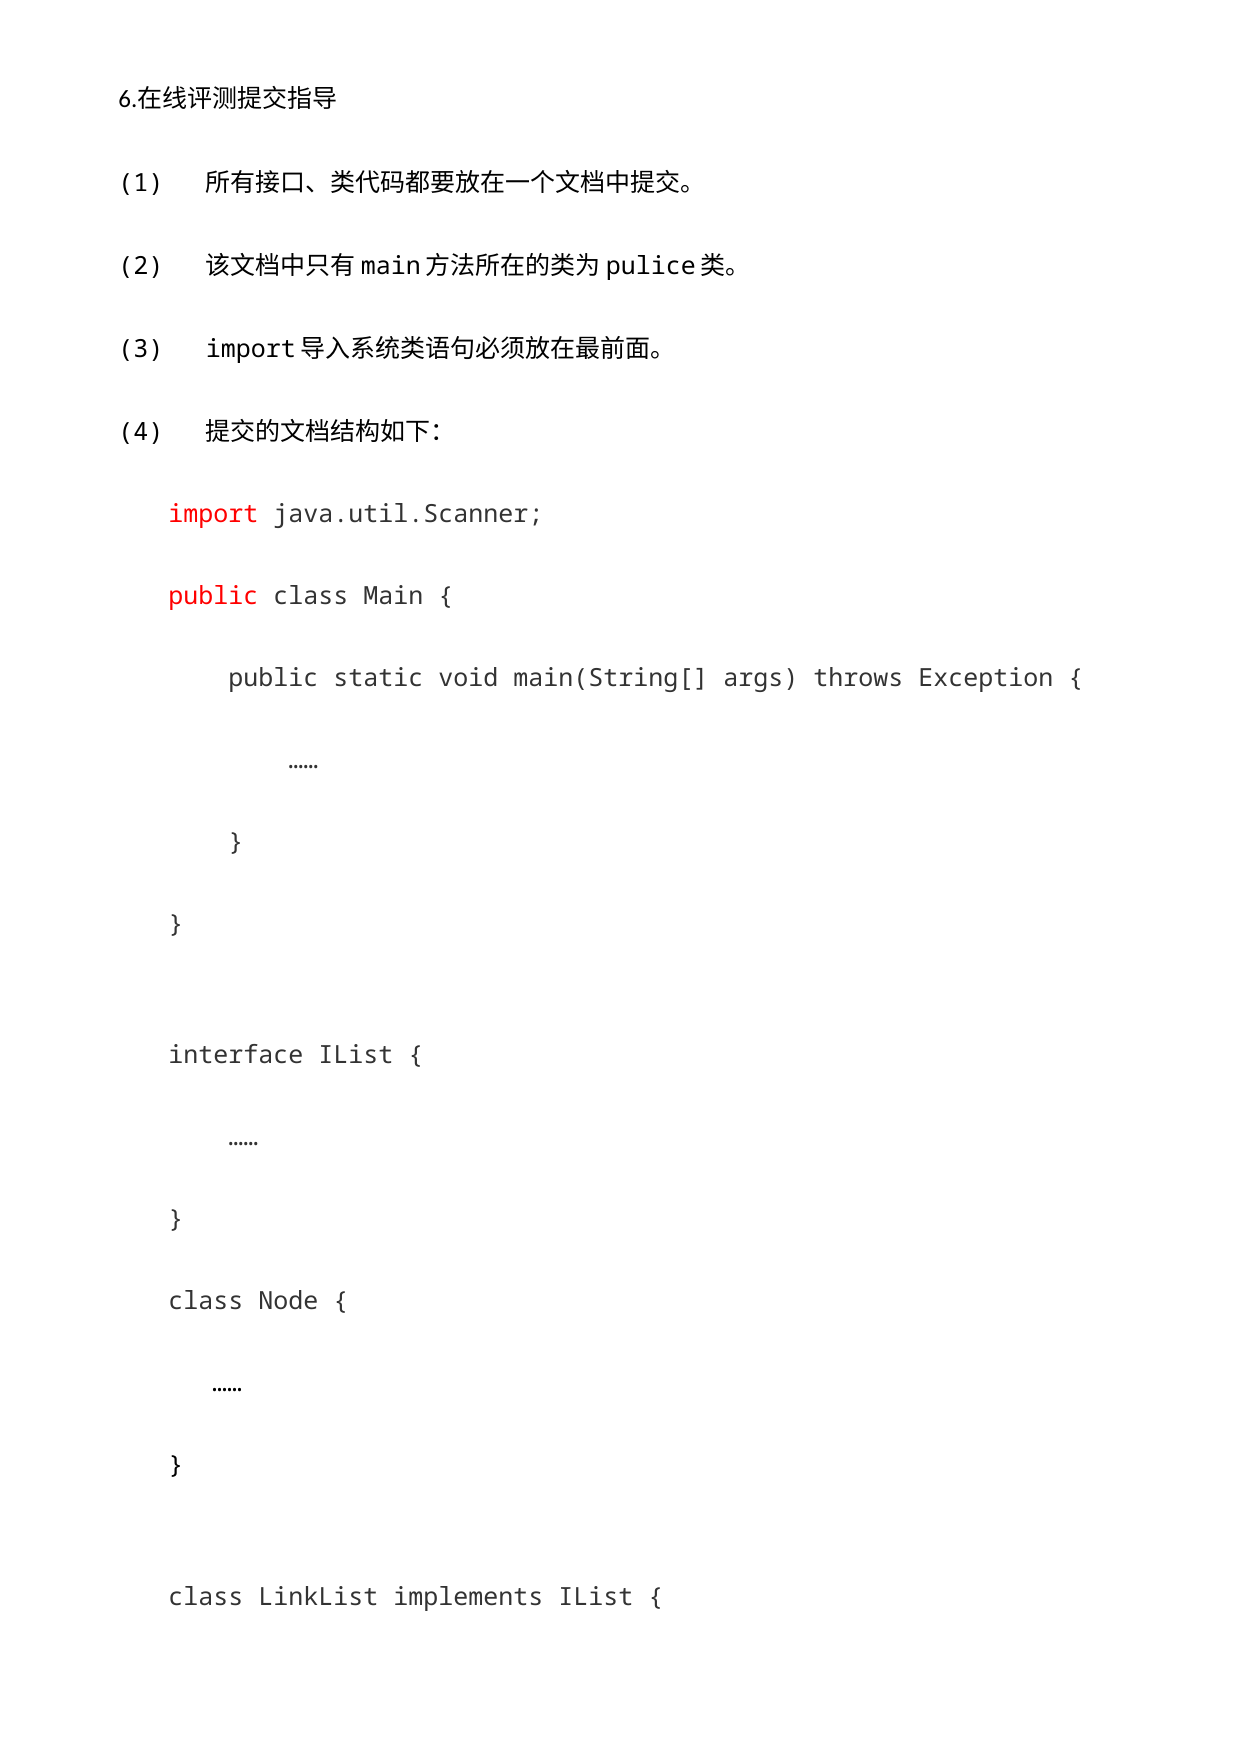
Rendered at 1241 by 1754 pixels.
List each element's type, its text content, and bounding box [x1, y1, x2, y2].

list import导入系统类语句必须放在最前面。 [118, 314, 1122, 379]
text import java.util.Scanner; [118, 480, 1122, 545]
text } [118, 808, 1122, 873]
text …… [118, 1103, 1122, 1168]
list 所有接口、类代码都要放在一个文档中提交。 [118, 148, 1122, 213]
list 该文档中只有main方法所在的类为pulice类。 [118, 231, 1122, 296]
text public static void main(String[] args) throws Exception { [118, 644, 1122, 709]
text } [118, 890, 1122, 955]
text } [118, 1185, 1122, 1250]
text public class Main { [118, 562, 1122, 627]
text class LinkList implements IList { [118, 1563, 1122, 1628]
text 6.在线评测提交指导 [118, 64, 1122, 129]
text class Node { [118, 1267, 1122, 1332]
text } [118, 1431, 1122, 1496]
list …… [162, 1349, 1122, 1414]
text …… [118, 726, 1122, 791]
list 提交的文档结构如下： [118, 397, 1122, 462]
text interface IList { [118, 1021, 1122, 1086]
